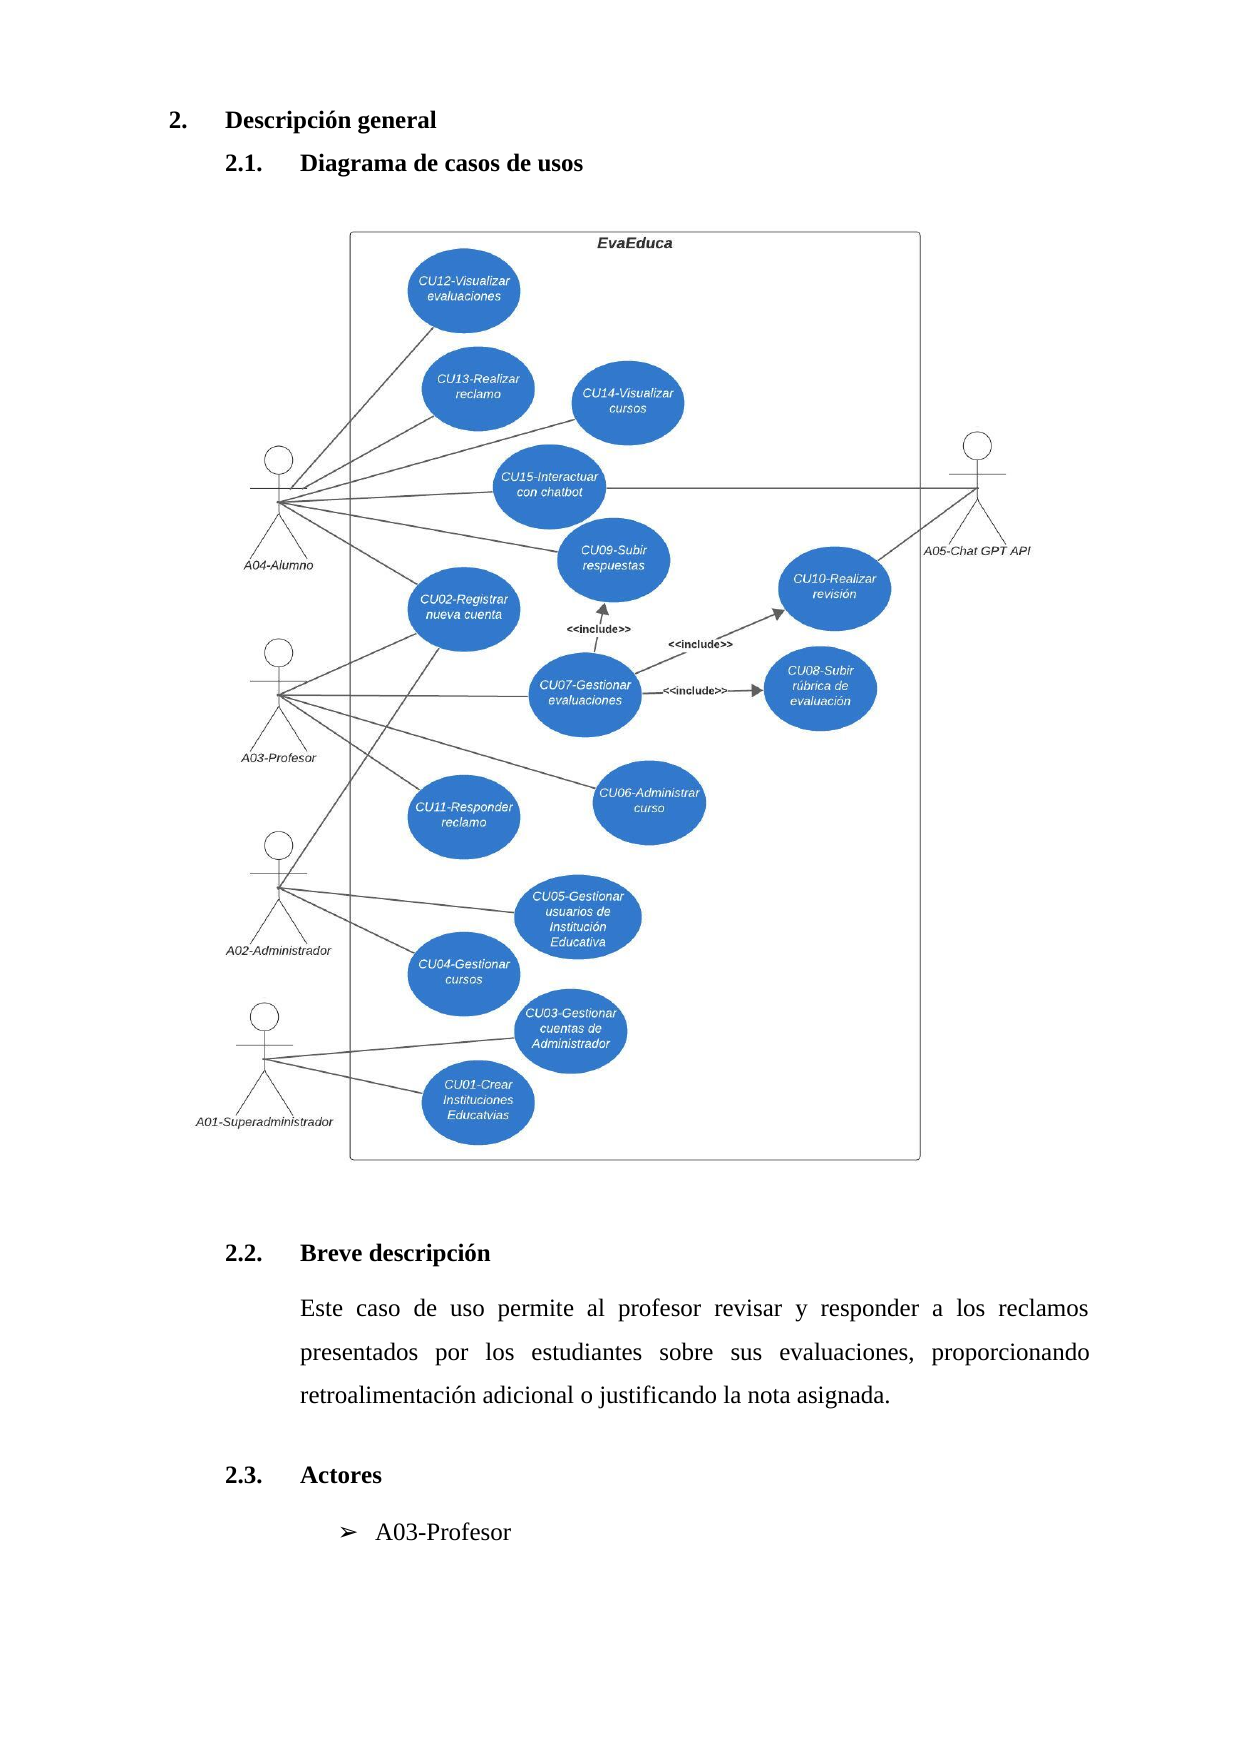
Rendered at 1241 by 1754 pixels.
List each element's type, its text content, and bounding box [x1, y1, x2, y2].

subtitle Descripción general [187, 105, 1090, 134]
subtitle Breve descripción [262, 1238, 1090, 1267]
subtitle Actores [262, 1460, 1090, 1489]
text Este caso de uso permite al profesor revisar y responder a los reclamos presentados por los estudiantes sobre sus evaluaciones, proporcionando retroalimentación adicional o justificando la nota asignada. [300, 1293, 1090, 1408]
list A03-Profesor [337, 1503, 1090, 1555]
subtitle Diagrama de casos de usos [262, 148, 1090, 177]
picture [150, 203, 1091, 1188]
